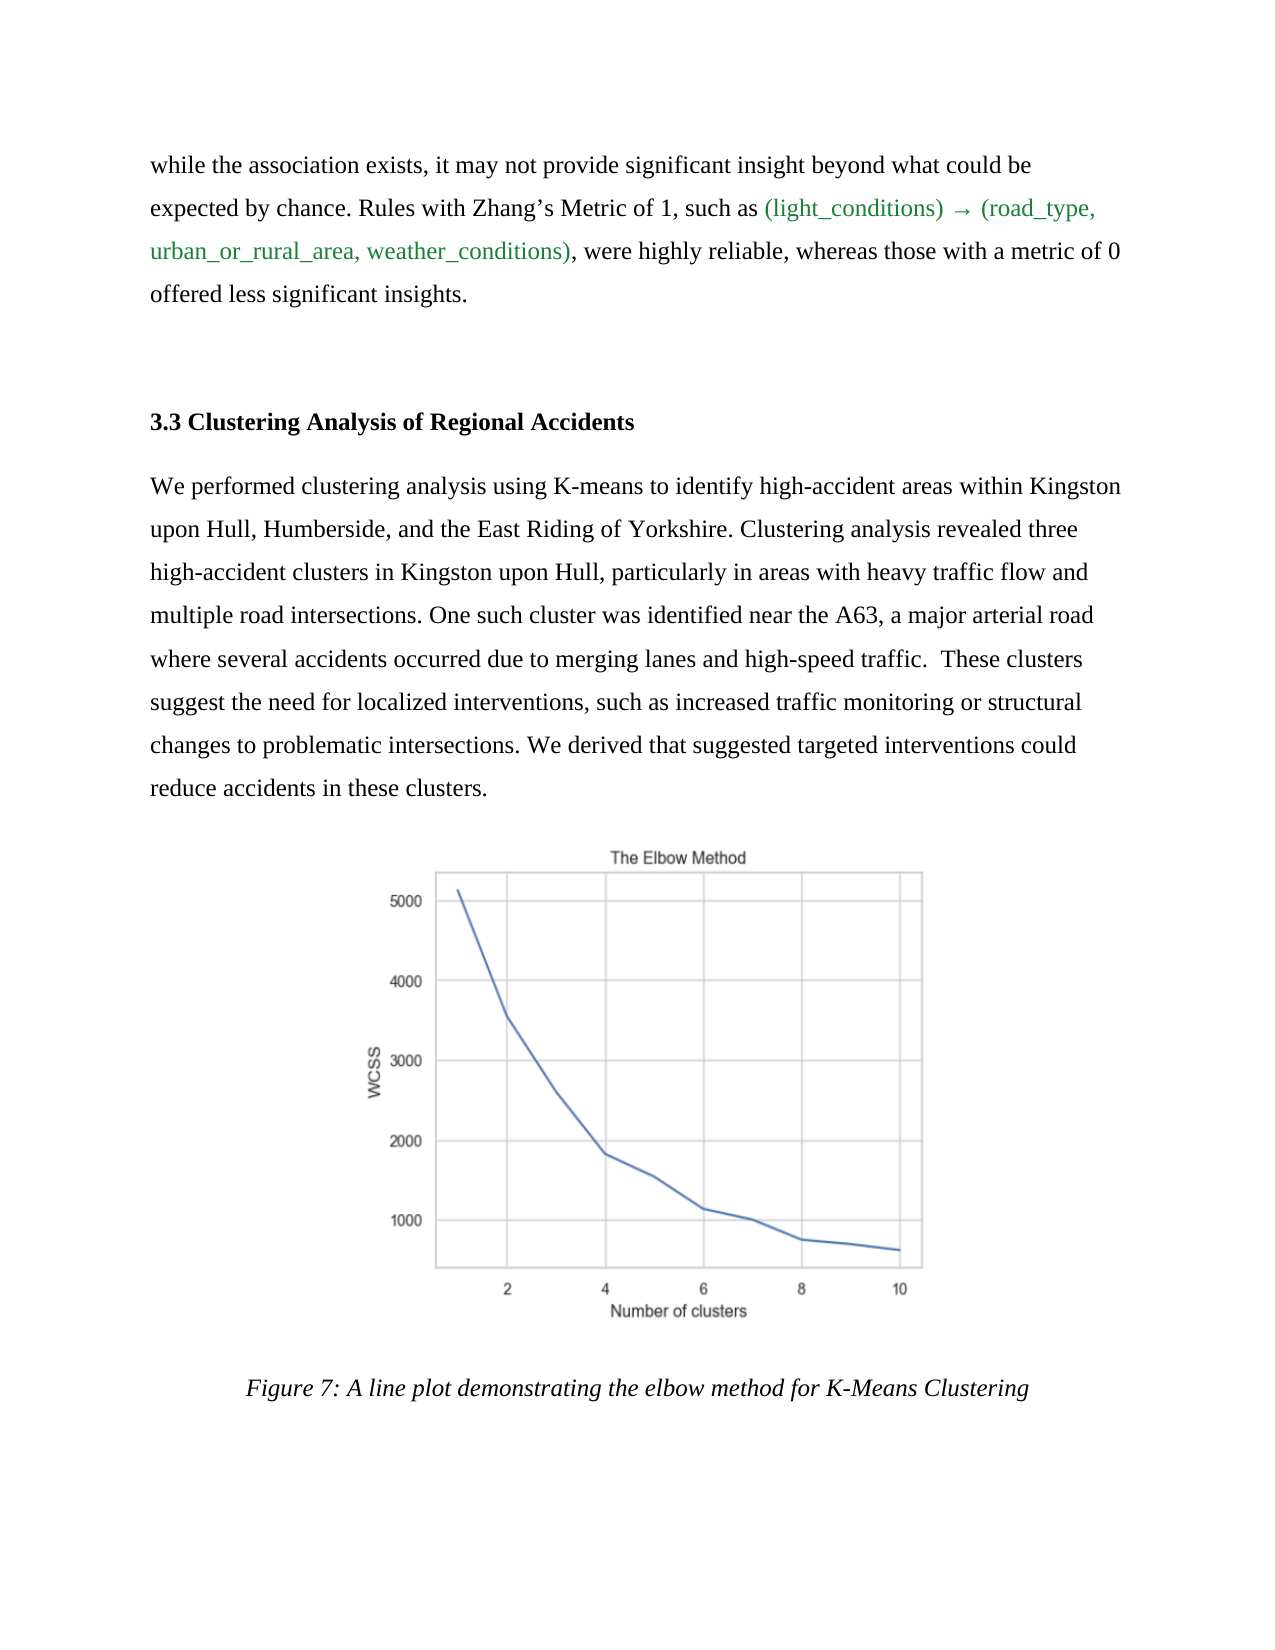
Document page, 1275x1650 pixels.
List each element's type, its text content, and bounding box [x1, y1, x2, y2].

text We performed clustering analysis using K-means to identify high-accident areas within Kingston upon Hull, Humberside, and the East Riding of Yorkshire. Clustering analysis revealed three high-accident clusters in Kingston upon Hull, particularly in areas with heavy traffic flow and multiple road intersections. One such cluster was identified near the A63, a major arterial road where several accidents occurred due to merging lanes and high-speed traffic. These clusters suggest the need for localized interventions, such as increased traffic monitoring or structural changes to problematic intersections. We derived that suggested targeted interventions could reduce accidents in these clusters. [150, 471, 1125, 802]
picture [338, 837, 937, 1340]
text 3.3 Clustering Analysis of Regional Accidents [150, 407, 1125, 436]
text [150, 150, 1125, 308]
text Figure 7: A line plot demonstrating the elbow method for K-Means Clustering [150, 1373, 1125, 1402]
